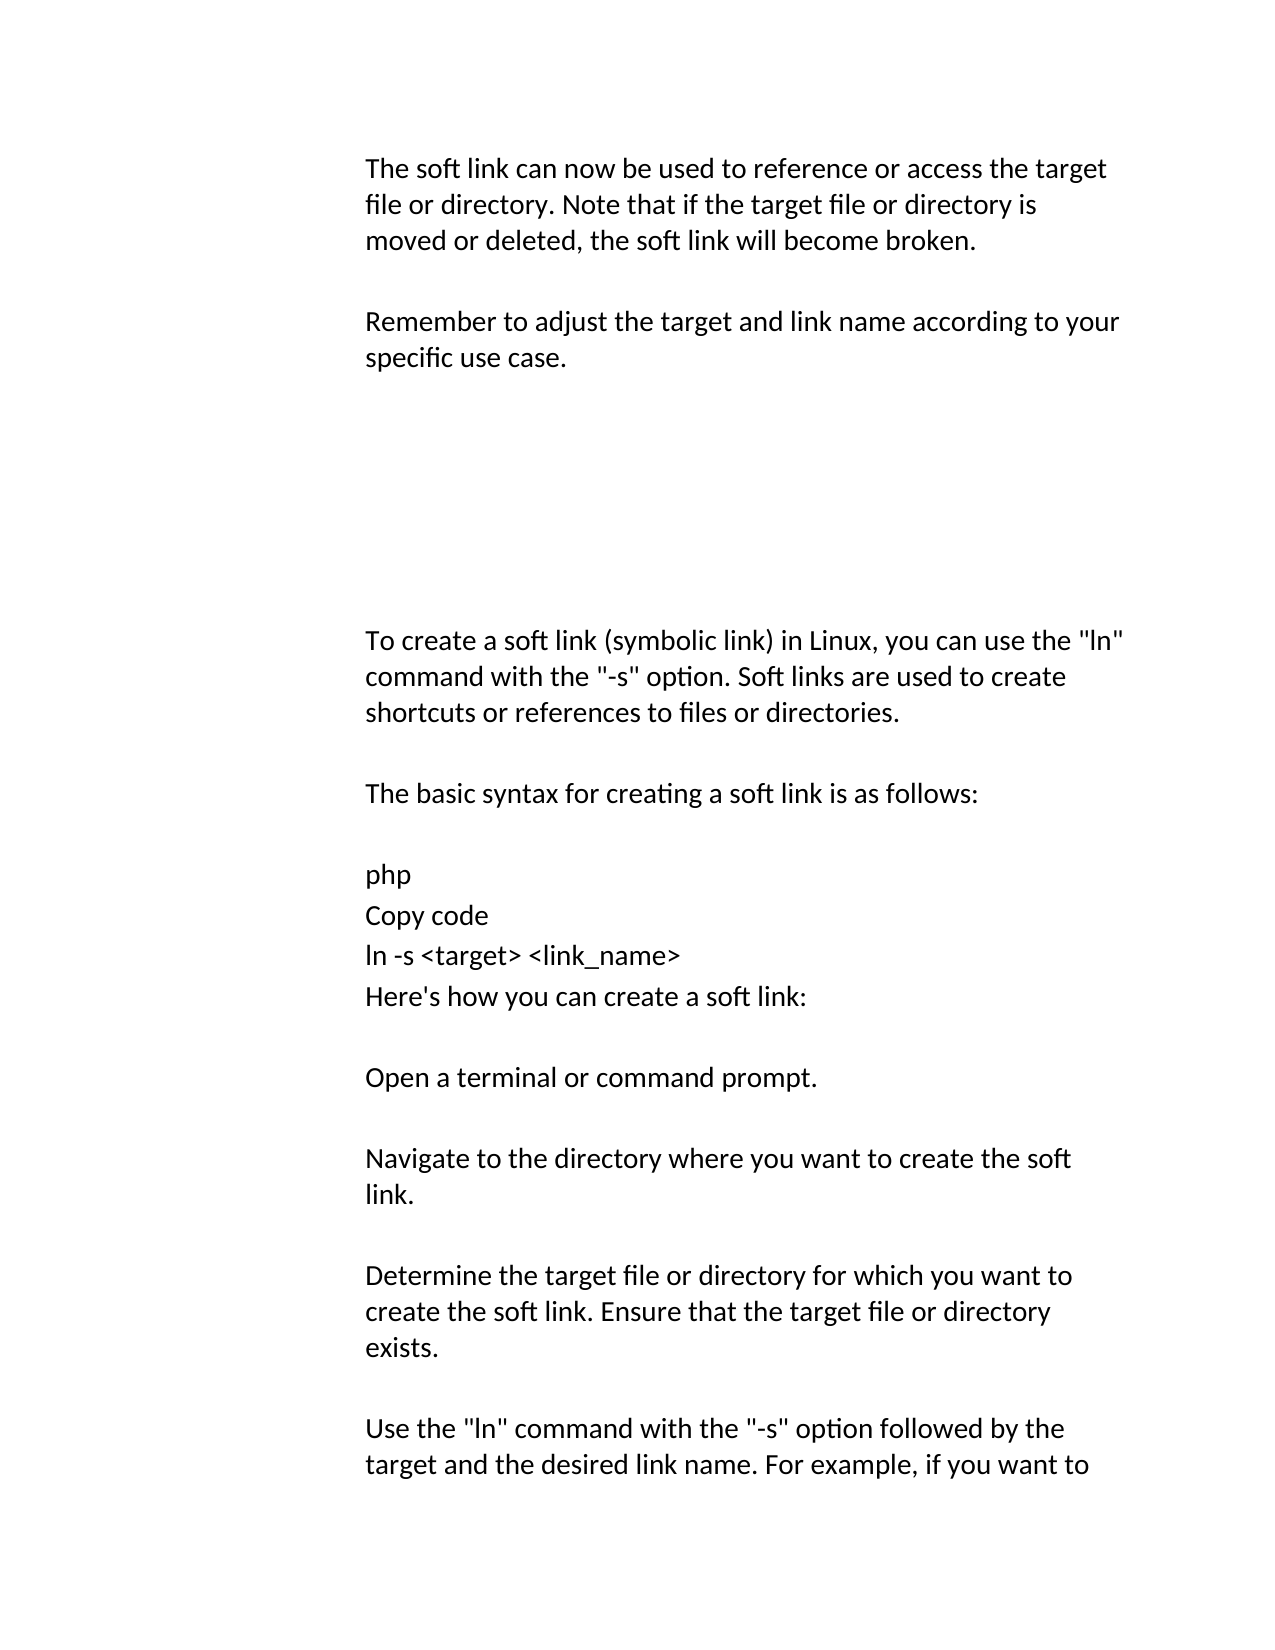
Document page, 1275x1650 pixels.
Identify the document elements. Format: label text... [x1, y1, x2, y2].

text The basic syntax for creating a soft link is as follows: [365, 775, 1125, 811]
text Open a terminal or command prompt. [365, 1059, 1125, 1095]
text To create a soft link (symbolic link) in Linux, you can use the "ln" command with the "-s" option. Soft links are used to create shortcuts or references to files or directories. [365, 622, 1125, 730]
text php [365, 856, 1125, 892]
text Navigate to the directory where you want to create the soft link. [365, 1140, 1125, 1212]
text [365, 1410, 1125, 1482]
text The soft link can now be used to reference or access the target file or directory. Note that if the target file or directory is moved or deleted, the soft link will become broken. [365, 150, 1125, 257]
text Remember to adjust the target and link name according to your specific use case. [365, 303, 1125, 374]
text ln -s <target> <link_name> [365, 937, 1125, 973]
text Determine the target file or directory for which you want to create the soft link. Ensure that the target file or directory exists. [365, 1257, 1125, 1364]
text Copy code [365, 897, 1125, 933]
text Here's how you can create a soft link: [365, 978, 1125, 1014]
